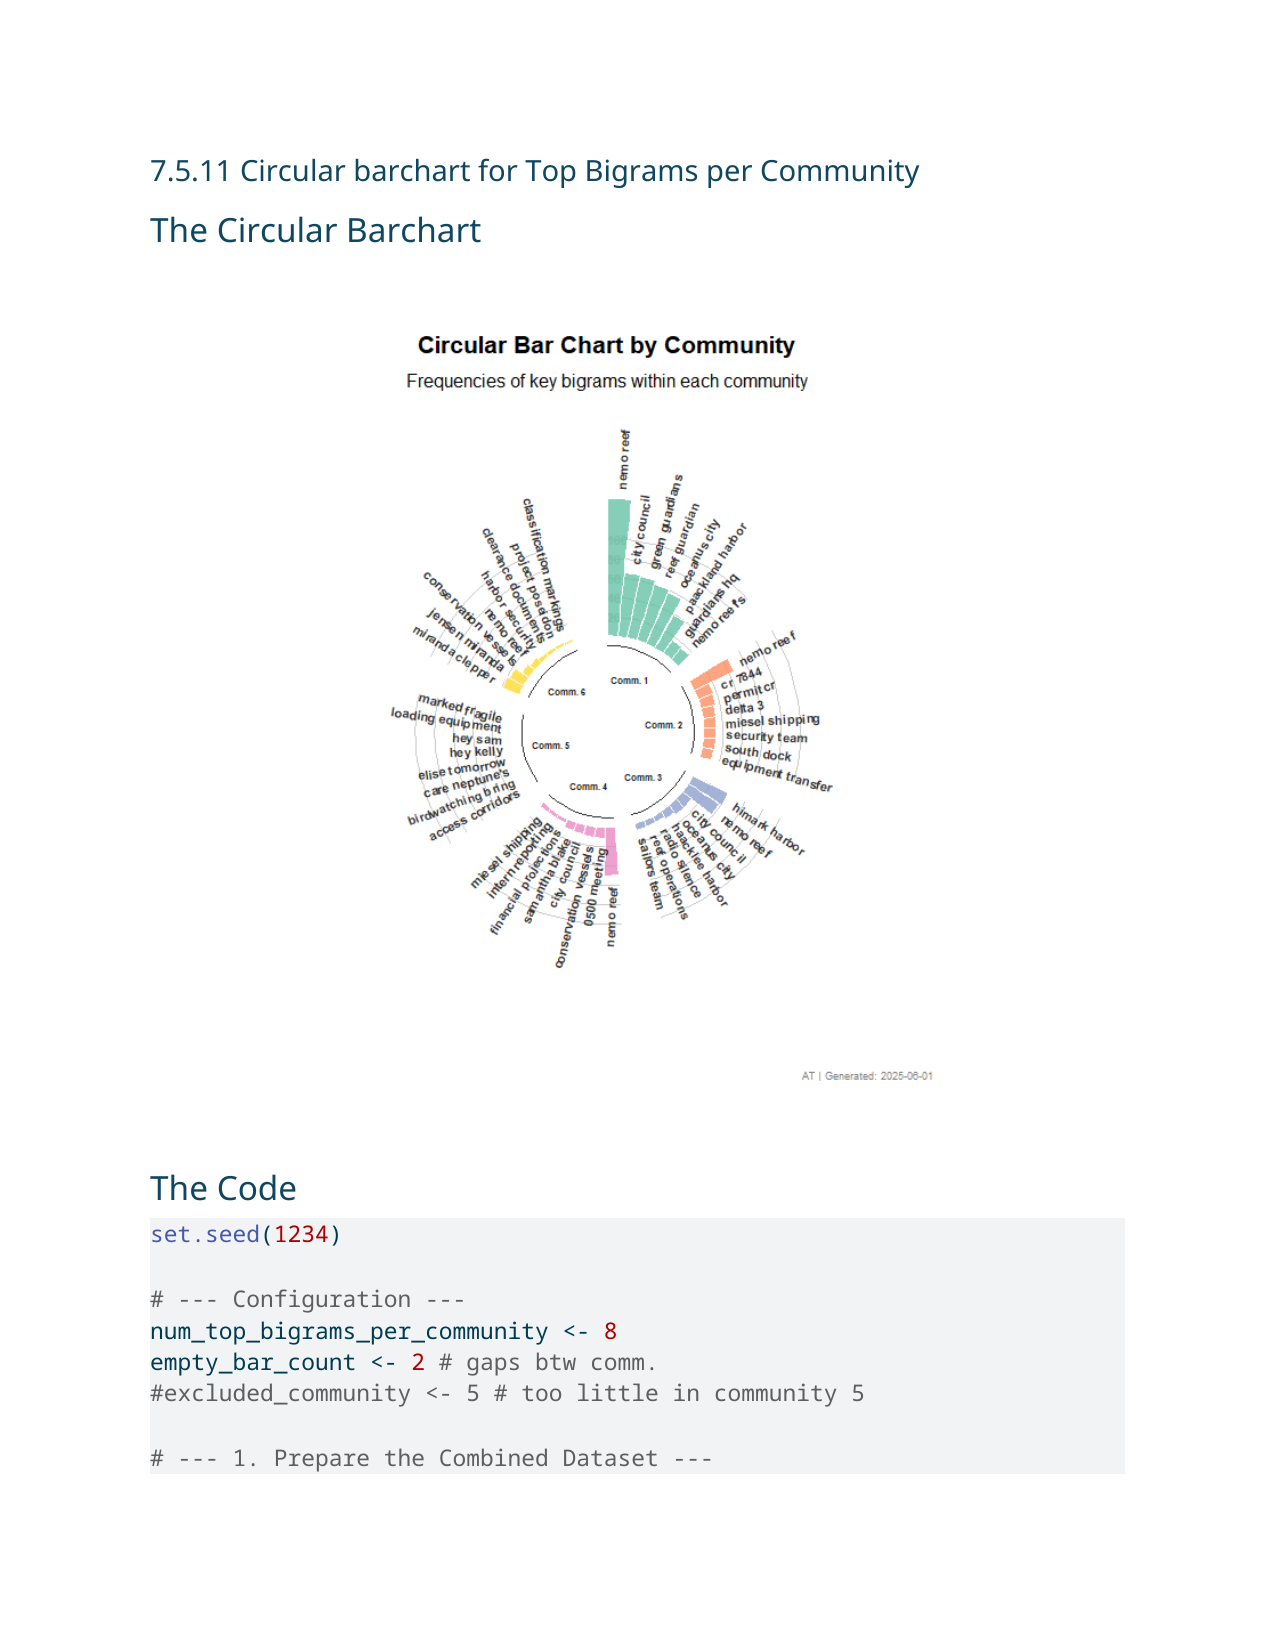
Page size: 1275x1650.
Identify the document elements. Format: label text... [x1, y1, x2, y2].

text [150, 1218, 1125, 1474]
picture [168, 270, 1044, 1146]
subtitle The Circular Barchart [150, 206, 1125, 252]
subtitle The Code [150, 1164, 1125, 1210]
subtitle 7.5.11 Circular barchart for Top Bigrams per Community [150, 150, 1125, 190]
